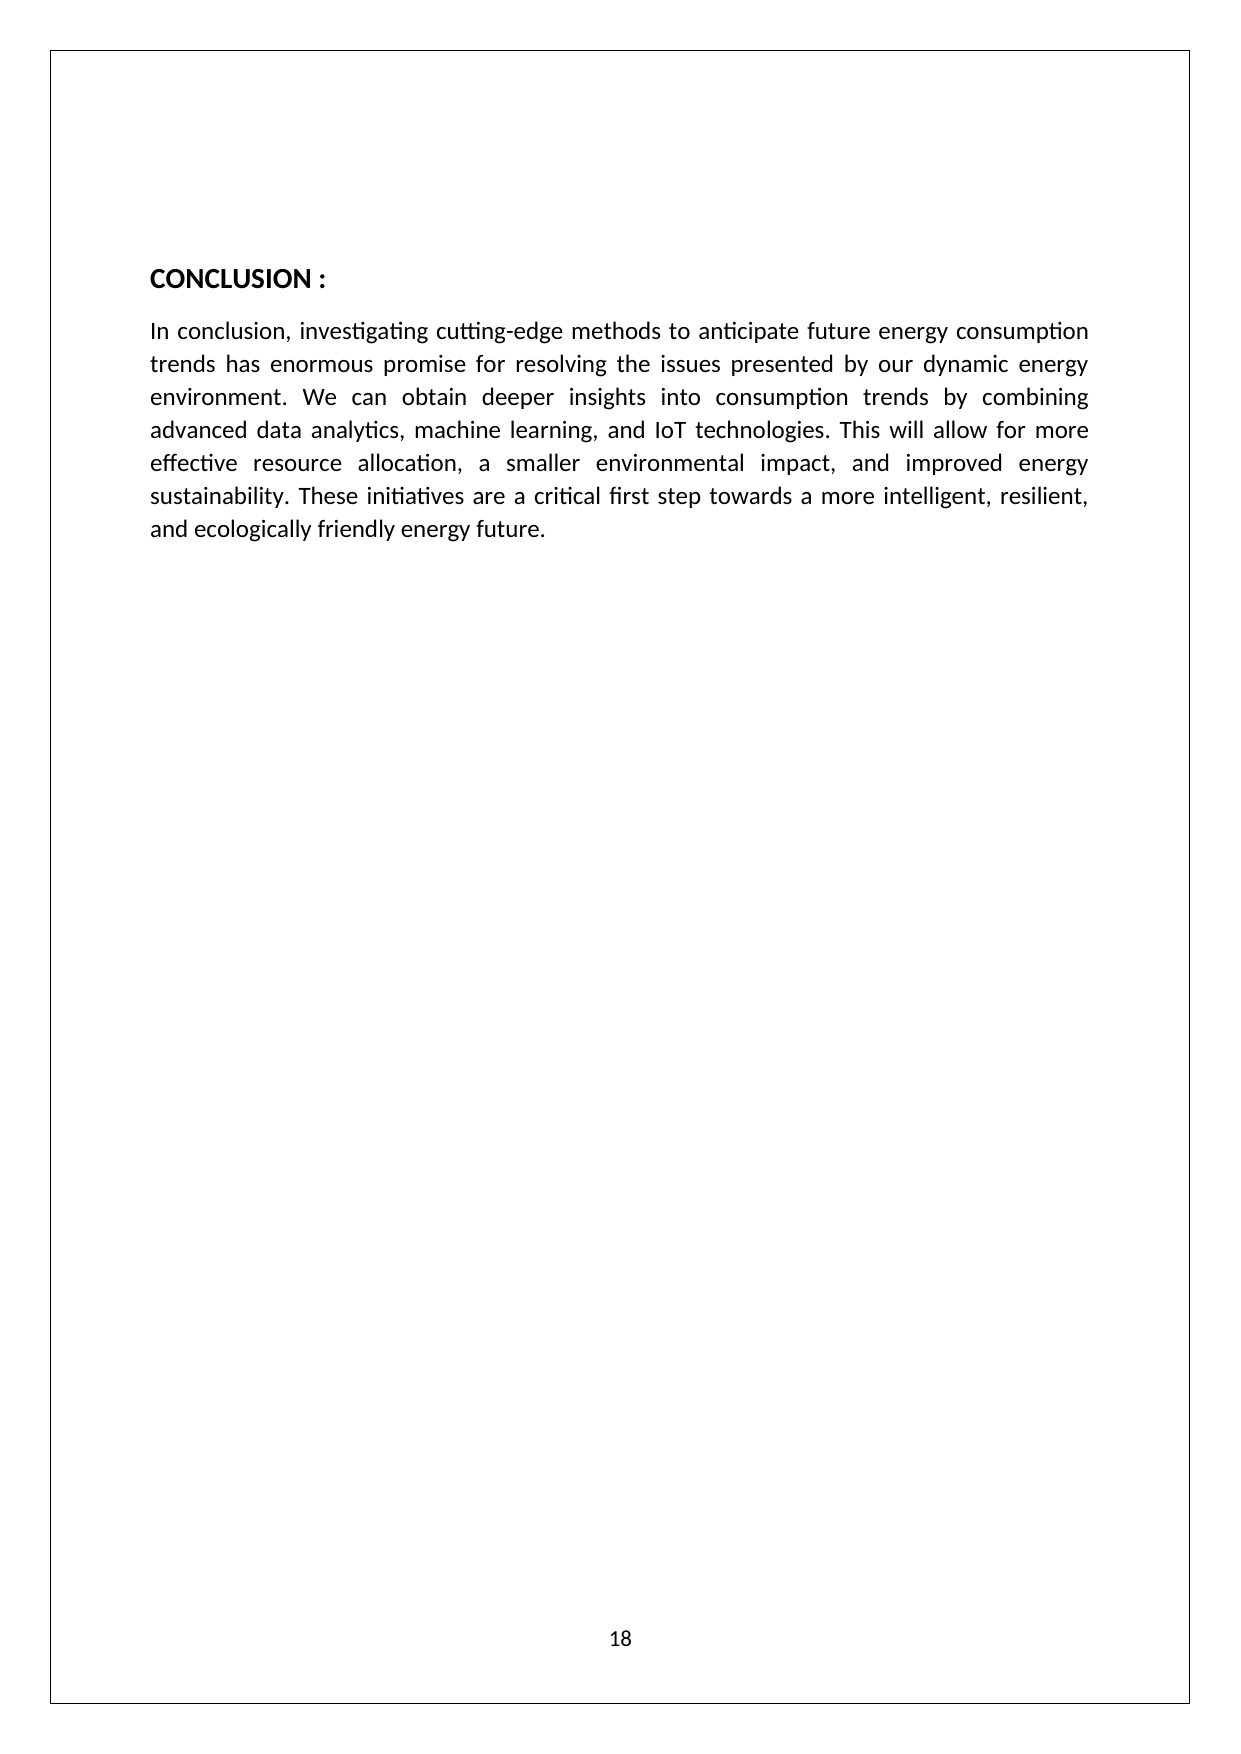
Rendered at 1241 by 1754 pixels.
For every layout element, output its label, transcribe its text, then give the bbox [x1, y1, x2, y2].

text In conclusion, investigating cutting-edge methods to anticipate future energy consumption trends has enormous promise for resolving the issues presented by our dynamic energy environment. We can obtain deeper insights into consumption trends by combining advanced data analytics, machine learning, and IoT technologies. This will allow for more effective resource allocation, a smaller environmental impact, and improved energy sustainability. These initiatives are a critical first step towards a more intelligent, resilient, and ecologically friendly energy future. [150, 315, 1090, 543]
text CONCLUSION : [150, 260, 1090, 296]
